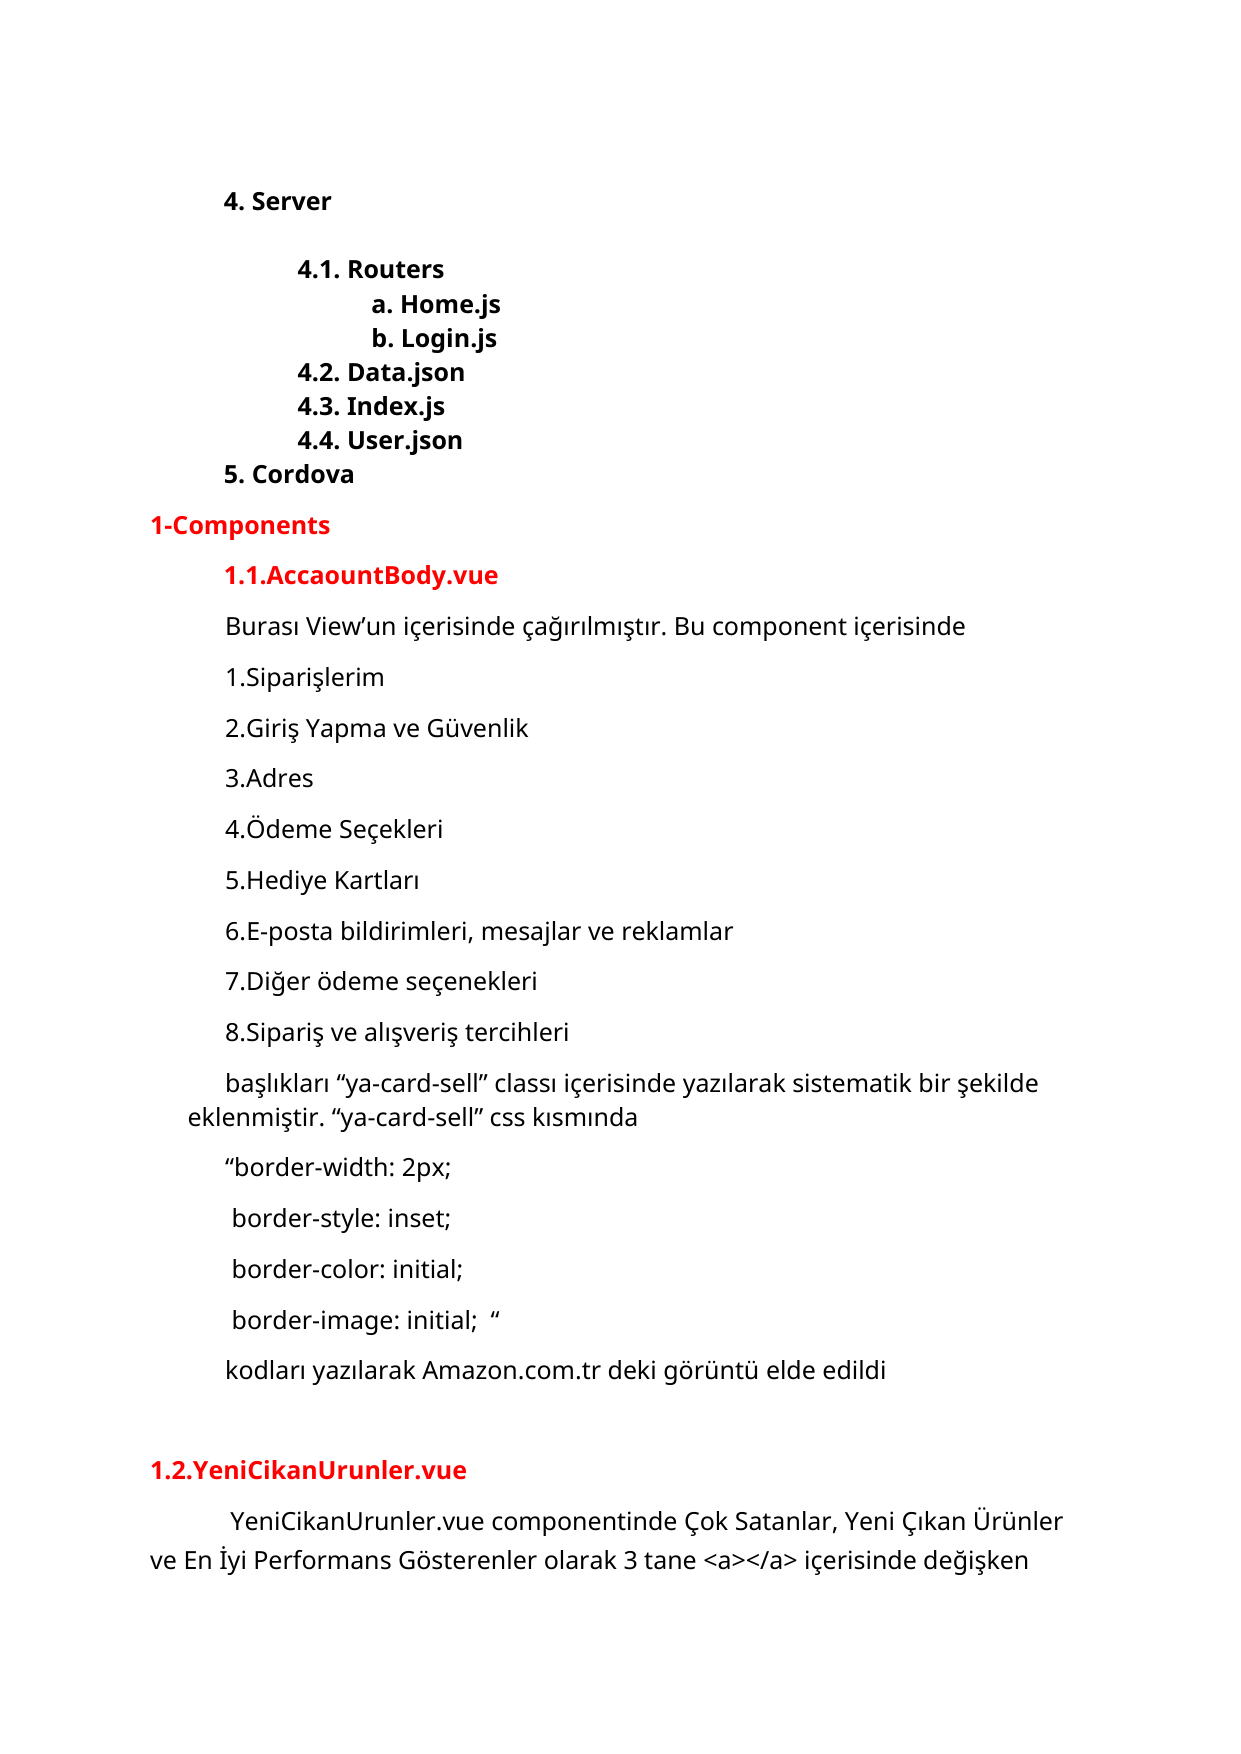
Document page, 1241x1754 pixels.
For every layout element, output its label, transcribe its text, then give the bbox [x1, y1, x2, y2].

list a. Home.js [150, 286, 1090, 320]
text border-image: initial; “ [187, 1302, 1090, 1336]
text border-style: inset; [187, 1201, 1090, 1235]
text 4.Ödeme Seçekleri [187, 812, 1090, 846]
list 4.2. Data.json [150, 354, 1090, 388]
text 5.Hediye Kartları [187, 862, 1090, 896]
text 6.E-posta bildirimleri, mesajlar ve reklamlar [187, 913, 1090, 947]
text 2.Giriş Yapma ve Güvenlik [187, 710, 1090, 744]
list 4.4. User.json [150, 422, 1090, 457]
text başlıkları “ya-card-sell” classı içerisinde yazılarak sistematik bir şekilde eklenmiştir. “ya-card-sell” css kısmında [187, 1065, 1090, 1133]
text 1.1.AccaountBody.vue [150, 558, 1090, 592]
text Burası View’un içerisinde çağırılmıştır. Bu component içerisinde [187, 609, 1090, 643]
text 1-Components [150, 507, 1090, 541]
list 5. Cordova [150, 457, 1090, 491]
text 7.Diğer ödeme seçenekleri [187, 964, 1090, 998]
list 4. Server [150, 184, 1090, 218]
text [150, 1503, 1090, 1576]
text 8.Sipariş ve alışveriş tercihleri [187, 1014, 1090, 1049]
list b. Login.js [150, 320, 1090, 354]
list 4.1. Routers [150, 252, 1090, 286]
text border-color: initial; [187, 1252, 1090, 1286]
text kodları yazılarak Amazon.com.tr deki görüntü elde edildi [187, 1353, 1090, 1387]
text 1.Siparişlerim [187, 659, 1090, 693]
text 3.Adres [187, 761, 1090, 795]
text 1.2.YeniCikanUrunler.vue [150, 1452, 1090, 1486]
text “border-width: 2px; [187, 1150, 1090, 1184]
list 4.3. Index.js [150, 388, 1090, 422]
